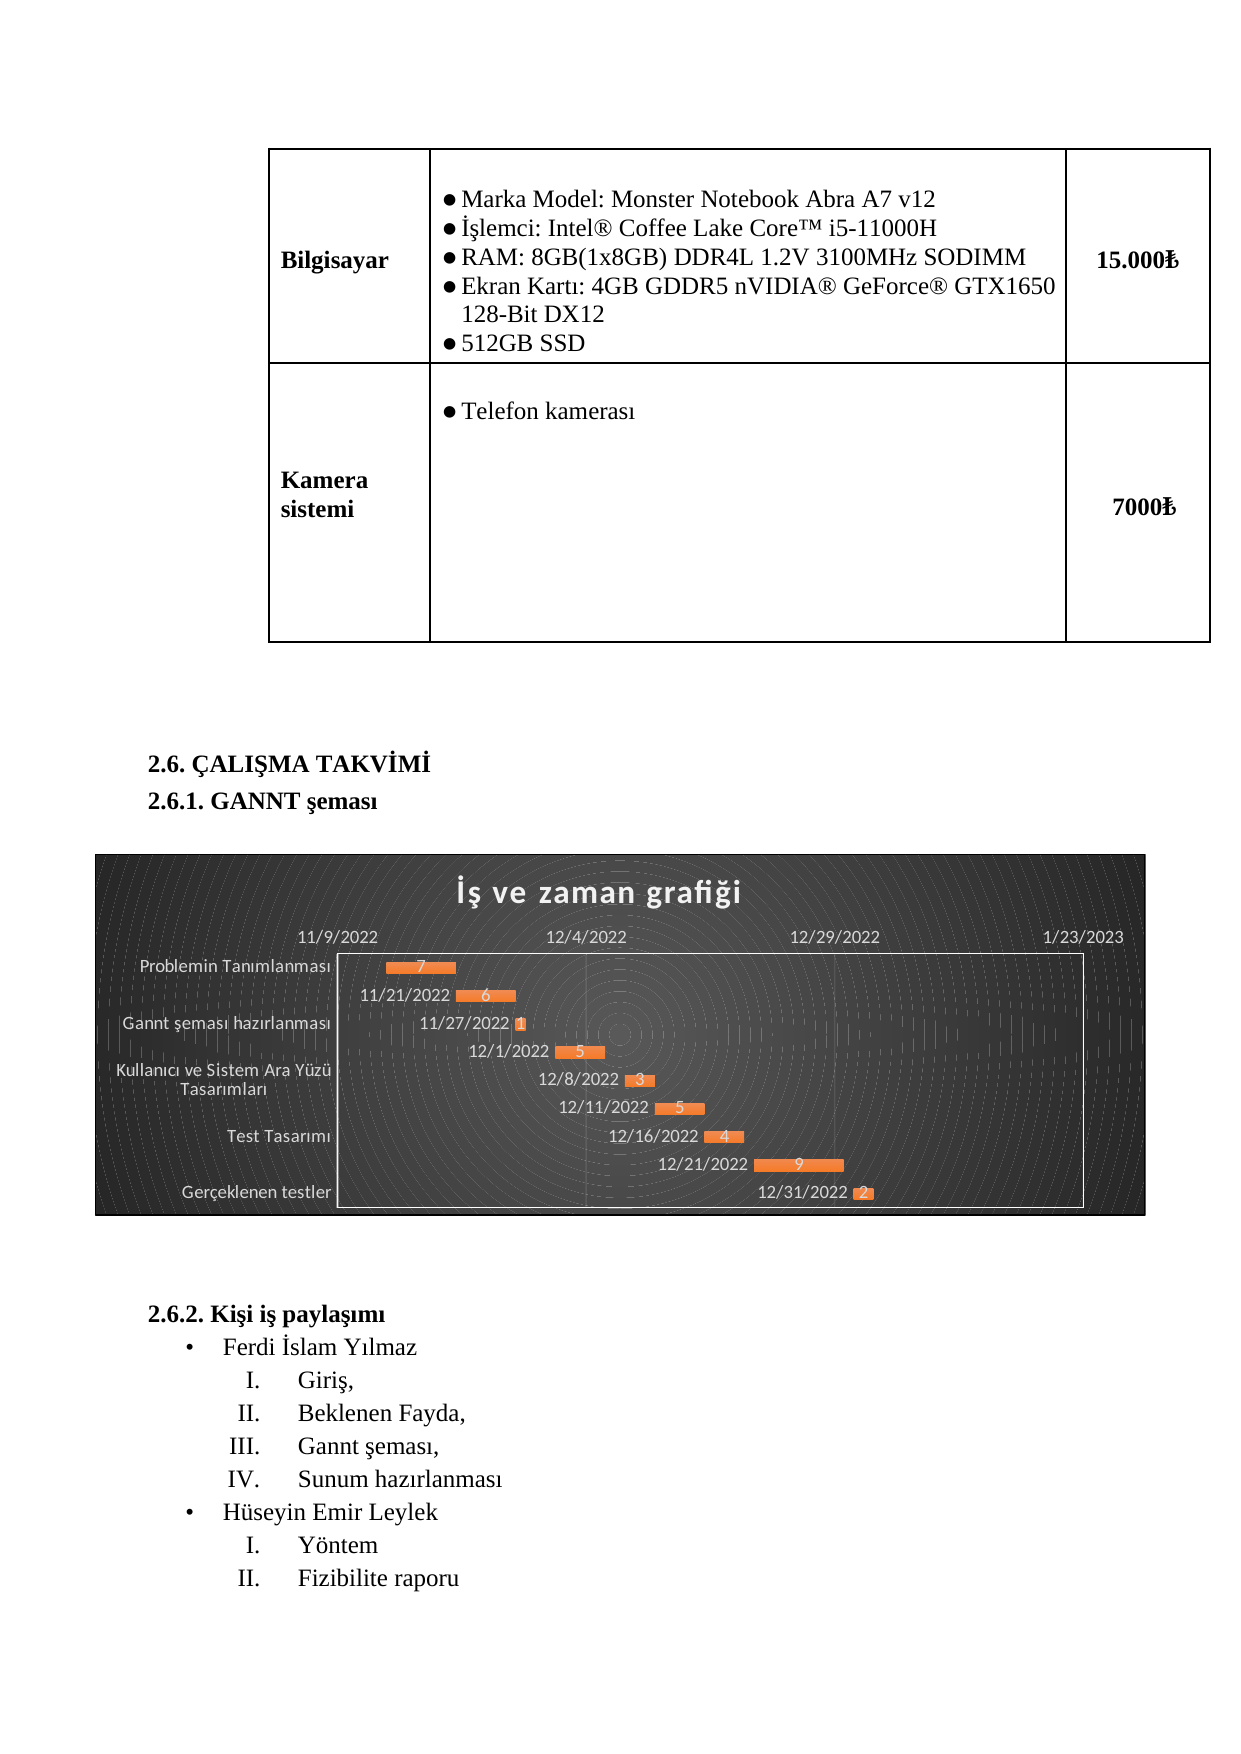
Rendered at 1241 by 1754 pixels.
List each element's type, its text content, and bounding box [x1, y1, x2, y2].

list Ferdi İslam Yılmaz [185, 1332, 1093, 1361]
table_cell Marka Model: Monster Notebook Abra A7 v12 İşlemci: Intel® Coffee Lake Core™ i5-11000H RAM: 8GB(1x8GB) DDR4L 1.2V 3100MHz SODIMM Ekran Kartı: 4GB GDDR5 nVIDIA® GeForce® GTX1650 128-Bit DX12 512GB SSD [431, 150, 1065, 362]
subtitle 2.6.2. Kişi iş paylaşımı [148, 1299, 1093, 1328]
table_cell 15.000₺ [1067, 150, 1209, 362]
table_cell Telefon kamerası [431, 364, 1065, 641]
subtitle 2.6.1. GANNT şeması [148, 786, 1093, 815]
list Fizibilite raporu [260, 1563, 1093, 1592]
list Sunum hazırlanması [260, 1464, 1093, 1493]
list Giriş, [260, 1365, 1093, 1394]
list Gannt şeması, [260, 1431, 1093, 1460]
subtitle 2.6. ÇALIŞMA TAKVİMİ [148, 749, 1093, 778]
list Beklenen Fayda, [260, 1398, 1093, 1427]
table_cell 7000₺ [1067, 364, 1209, 641]
table_cell Bilgisayar [270, 150, 429, 362]
list Yöntem [260, 1530, 1093, 1559]
list Hüseyin Emir Leylek [185, 1497, 1093, 1526]
table_cell Kamera sistemi [270, 364, 429, 641]
